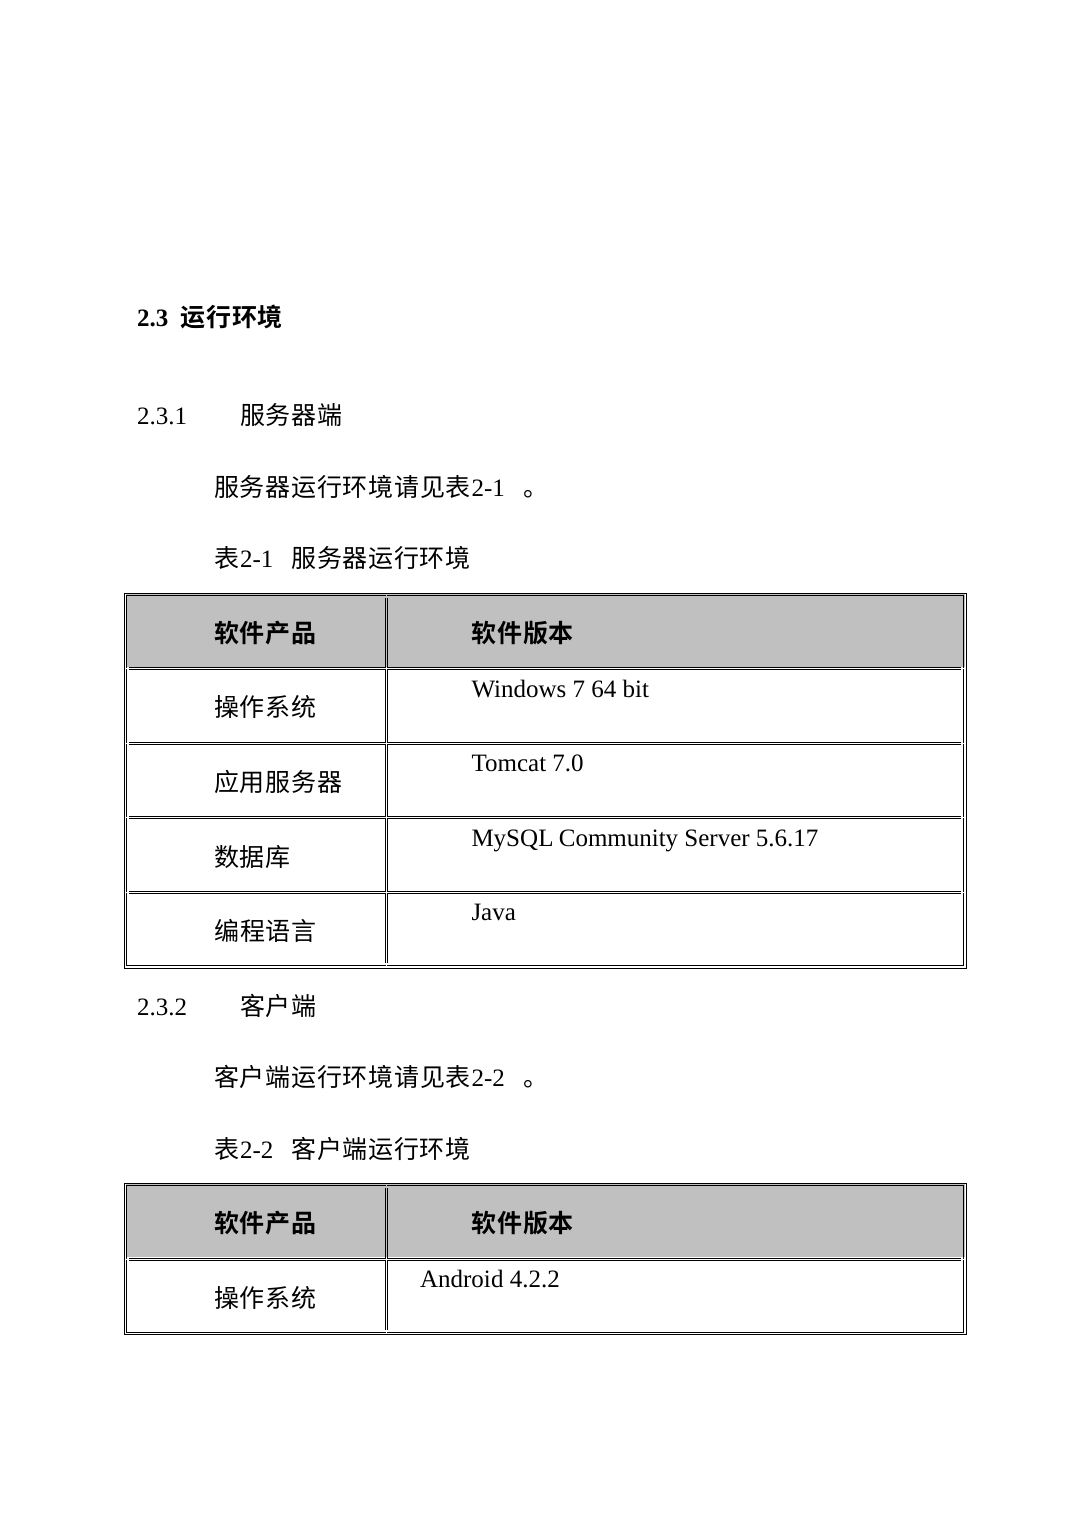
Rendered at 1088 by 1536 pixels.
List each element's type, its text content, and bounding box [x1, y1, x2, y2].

table_cell 应用服务器 [127, 742, 385, 816]
table_cell Tomcat 7.0 [388, 742, 963, 816]
subtitle 2.3 运行环境 [137, 279, 986, 351]
text 服务器运行环境请见表2-1。 [137, 449, 986, 521]
table_cell 编程语言 [127, 891, 387, 965]
table_cell Windows 7 64 bit [387, 667, 965, 742]
table_cell 操作系统 [126, 667, 387, 742]
text 表2-2 客户端运行环境 [137, 1111, 986, 1183]
table_cell 操作系统 [127, 1258, 387, 1332]
table_header 软件产品 [127, 594, 387, 667]
text 表2-1 服务器运行环境 [137, 521, 986, 592]
table_header 软件版本 [387, 596, 963, 667]
text 客户端运行环境请见表2-2。 [137, 1040, 986, 1111]
table_cell Android 4.2.2 [387, 1258, 963, 1332]
table_cell MySQL Community Server 5.6.17 [387, 816, 965, 891]
list 客户端 [137, 968, 986, 1040]
table_header 软件版本 [387, 1186, 963, 1257]
table_cell 数据库 [126, 816, 387, 891]
table_cell Java [387, 891, 963, 965]
table_header 软件产品 [126, 1184, 387, 1257]
list 服务器端 [137, 378, 986, 449]
